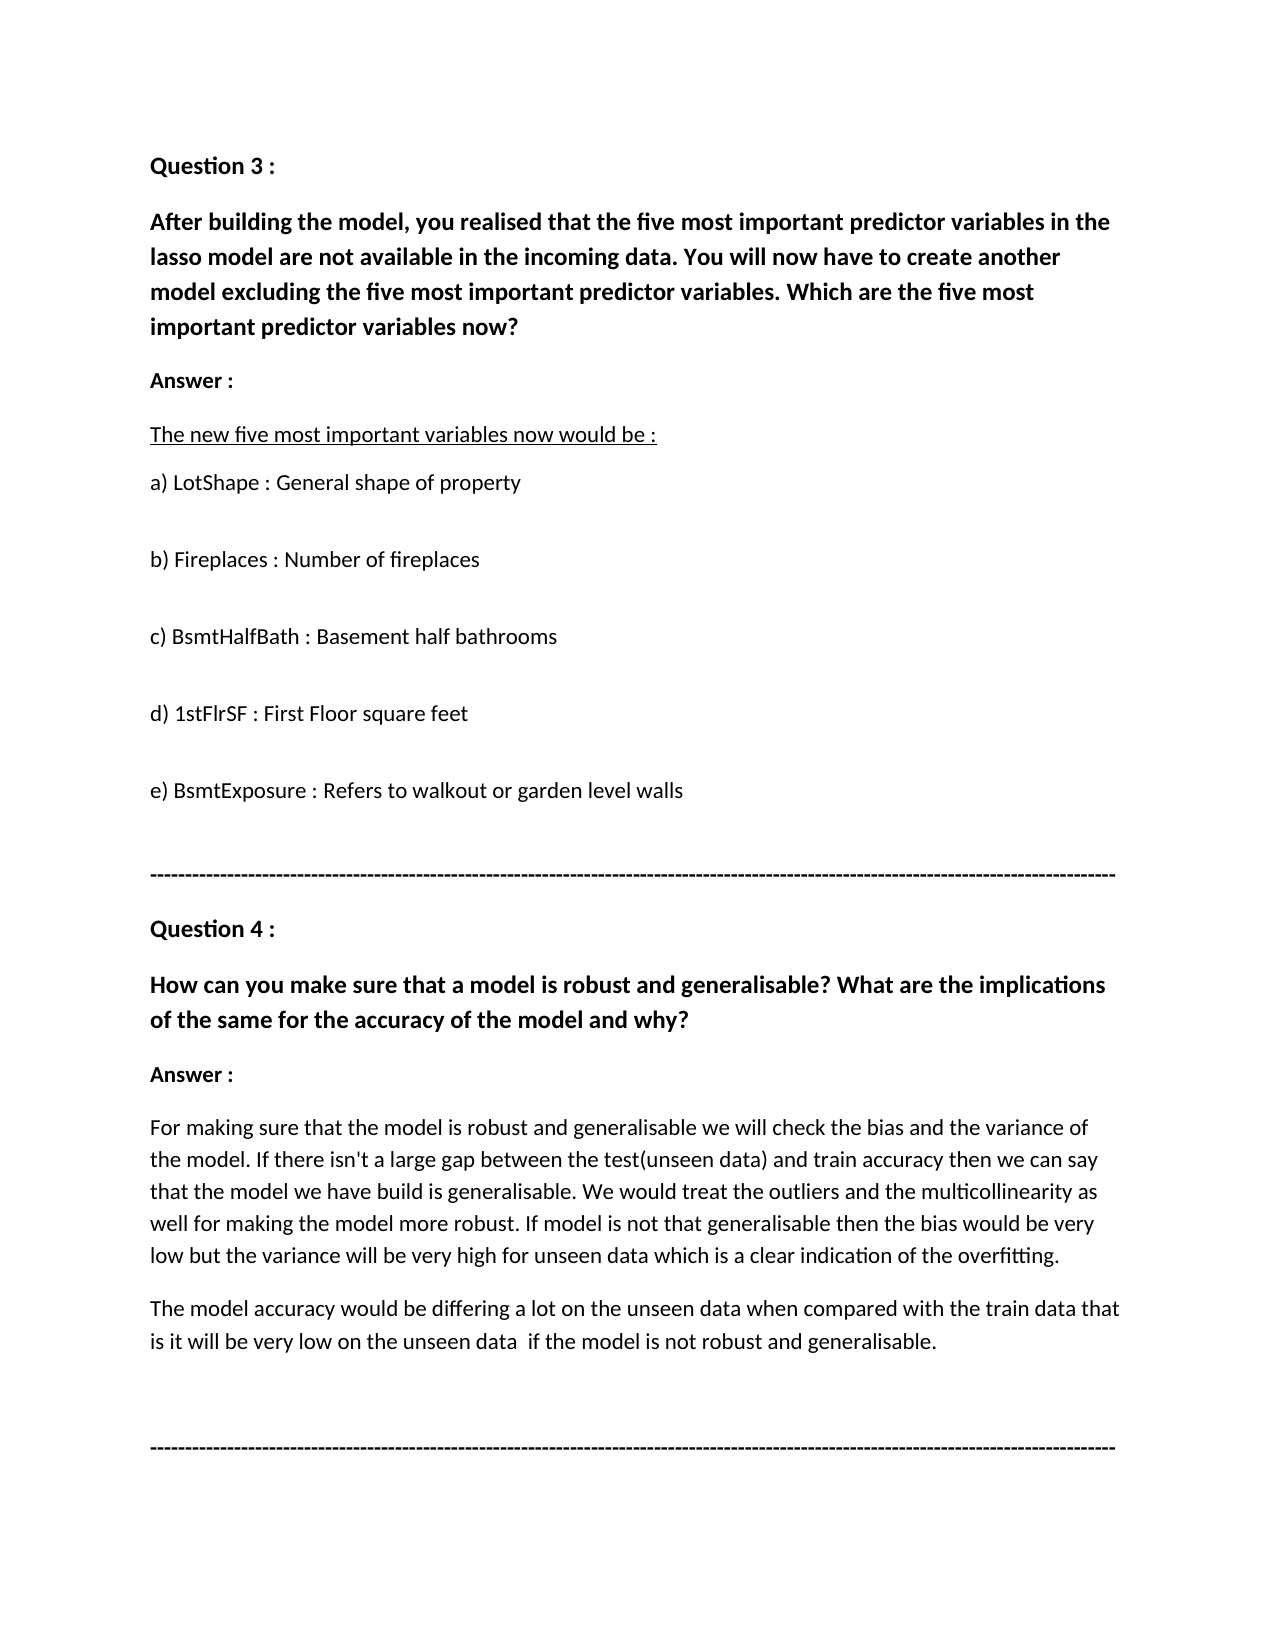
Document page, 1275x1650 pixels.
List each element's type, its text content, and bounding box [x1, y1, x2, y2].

text Question 4 : [150, 913, 1125, 944]
text After building the model, you realised that the five most important predictor variables in the lasso model are not available in the incoming data. You will now have to create another model excluding the five most important predictor variables. Which are the five most important predictor variables now? [150, 206, 1125, 341]
text Question 3 : [150, 150, 1125, 181]
text Answer : [150, 367, 1125, 395]
text ------------------------------------------------------------------------------------------------------------------------------------------ [150, 1433, 1125, 1461]
text b) Fireplaces : Number of fireplaces [150, 545, 1125, 573]
text The new five most important variables now would be : [150, 420, 1125, 448]
text How can you make sure that a model is robust and generalisable? What are the implications of the same for the accuracy of the model and why? [150, 969, 1125, 1034]
text Answer : [150, 1060, 1125, 1088]
text ------------------------------------------------------------------------------------------------------------------------------------------ [150, 860, 1125, 888]
text The model accuracy would be differing a lot on the unseen data when compared with the train data that is it will be very low on the unseen data if the model is not robust and generalisable. [150, 1294, 1125, 1355]
text d) 1stFlrSF : First Floor square feet [150, 699, 1125, 727]
text For making sure that the model is robust and generalisable we will check the bias and the variance of the model. If there isn't a large gap between the test(unseen data) and train accuracy then we can say that the model we have build is generalisable. We would treat the outliers and the multicollinearity as well for making the model more robust. If model is not that generalisable then the bias would be very low but the variance will be very high for unseen data which is a clear indication of the overfitting. [150, 1113, 1125, 1269]
text e) BsmtExposure : Refers to walkout or garden level walls [150, 776, 1125, 804]
text c) BsmtHalfBath : Basement half bathrooms [150, 622, 1125, 650]
text a) LotShape : General shape of property [150, 468, 1125, 497]
